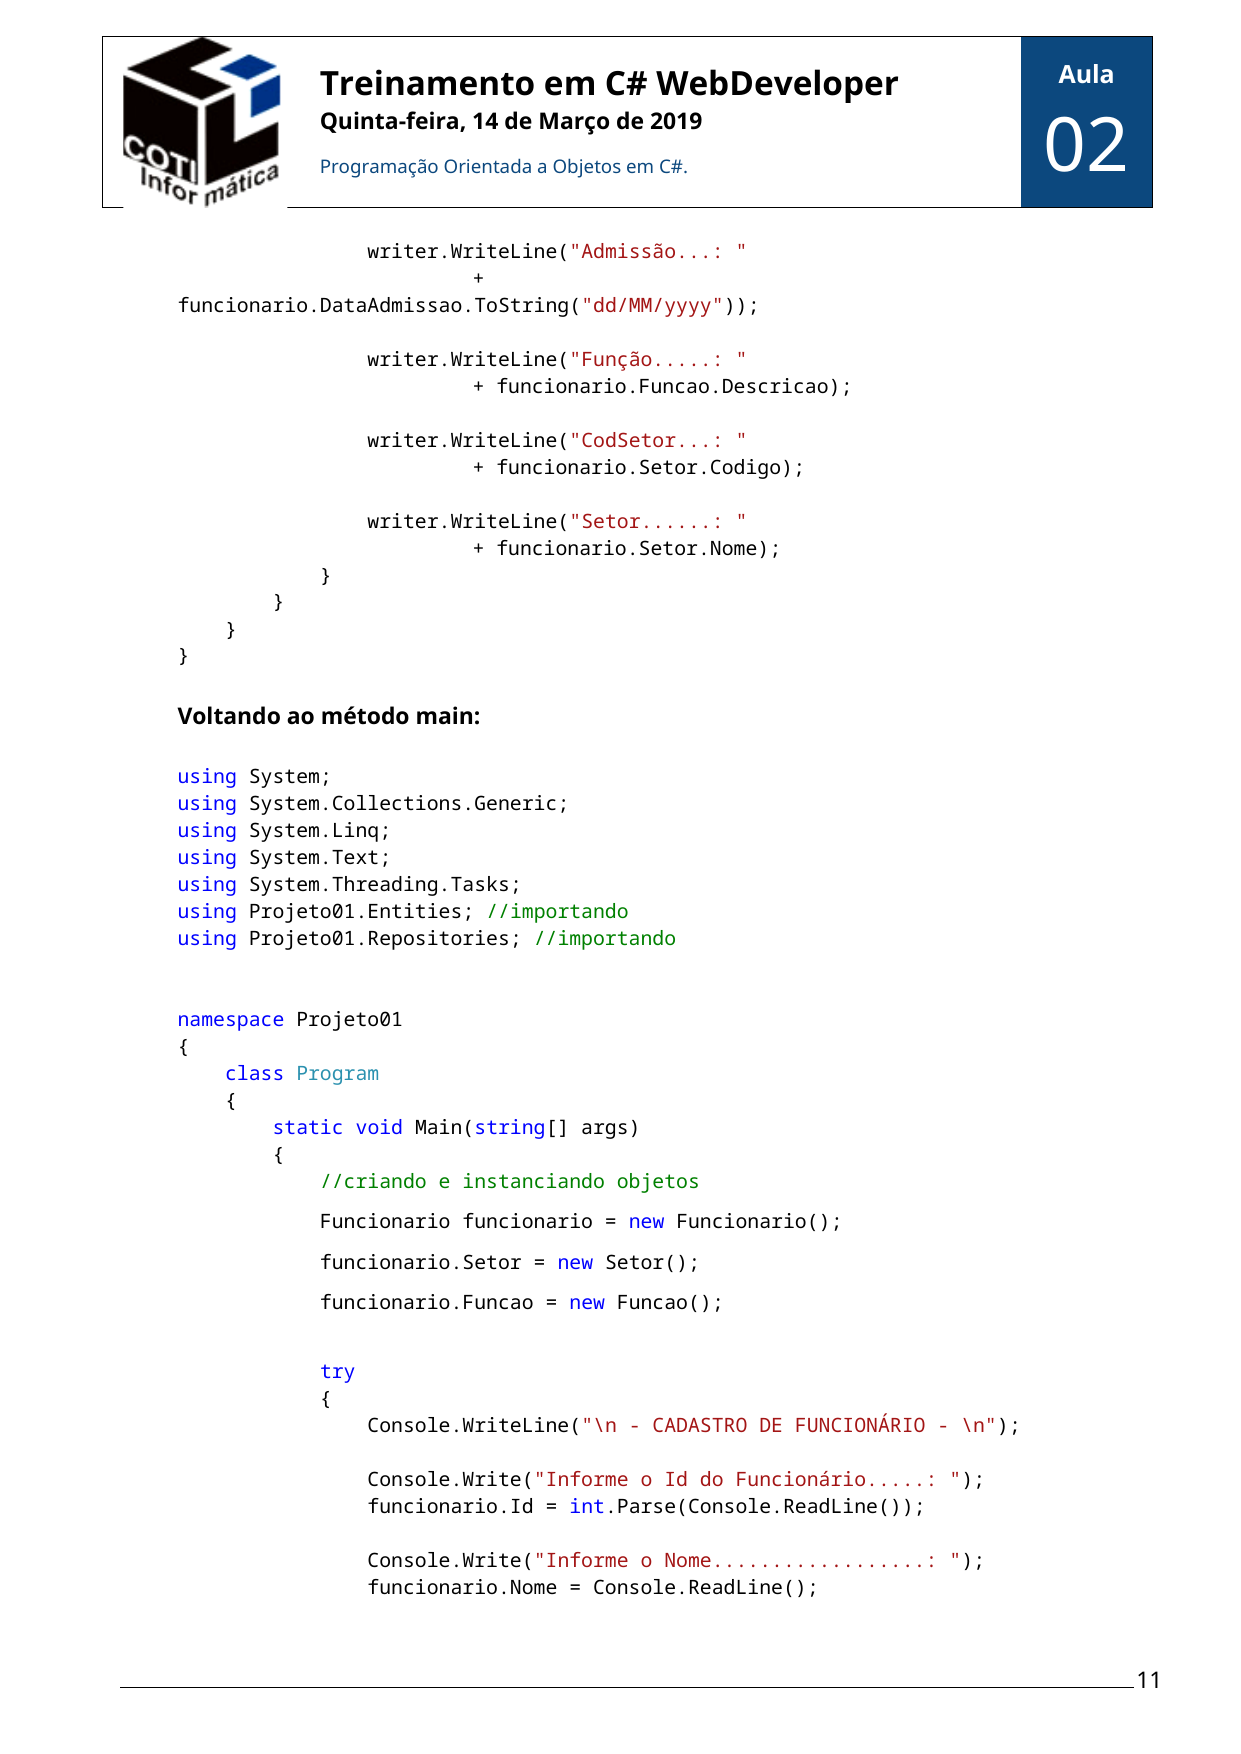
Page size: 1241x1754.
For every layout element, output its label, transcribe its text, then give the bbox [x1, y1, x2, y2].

text funcionario.Nome = Console.ReadLine(); [177, 1573, 1063, 1600]
text + funcionario.Setor.Nome); [177, 534, 1063, 561]
text using System.Threading.Tasks; [177, 870, 1063, 897]
text funcionario.Setor = new Setor(); [177, 1248, 1063, 1275]
text funcionario.Id = int.Parse(Console.ReadLine()); [177, 1492, 1063, 1519]
text Console.Write("Informe o Id do Funcionário.....: "); [177, 1466, 1063, 1492]
text + funcionario.Funcao.Descricao); [177, 372, 1063, 399]
text Console.WriteLine("\n - CADASTRO DE FUNCIONÁRIO - \n"); [177, 1412, 1063, 1438]
text + funcionario.DataAdmissao.ToString("dd/MM/yyyy")); [177, 264, 1063, 318]
text Voltando ao método main: [177, 700, 1063, 731]
text } [177, 588, 1063, 615]
text Funcionario funcionario = new Funcionario(); [177, 1208, 1063, 1234]
text try [177, 1358, 1063, 1384]
text } [177, 615, 1063, 642]
text } [177, 642, 1063, 669]
text using Projeto01.Repositories; //importando [177, 924, 1063, 951]
text } [177, 561, 1063, 588]
text class Program [177, 1059, 1063, 1086]
text funcionario.Funcao = new Funcao(); [177, 1288, 1063, 1315]
text using System.Collections.Generic; [177, 789, 1063, 816]
text using Projeto01.Entities; //importando [177, 897, 1063, 924]
text namespace Projeto01 [177, 1005, 1063, 1032]
text { [177, 1384, 1063, 1412]
text Console.Write("Informe o Nome..................: "); [177, 1546, 1063, 1573]
text writer.WriteLine("Admissão...: " [177, 237, 1063, 264]
text using System; [177, 762, 1063, 789]
text using System.Linq; [177, 816, 1063, 843]
text using System.Text; [177, 843, 1063, 870]
text static void Main(string[] args) [177, 1113, 1063, 1140]
text writer.WriteLine("Setor......: " [177, 507, 1063, 534]
text { [177, 1140, 1063, 1167]
text //criando e instanciando objetos [177, 1167, 1063, 1194]
text { [177, 1086, 1063, 1113]
text + funcionario.Setor.Codigo); [177, 453, 1063, 480]
text writer.WriteLine("Função.....: " [177, 345, 1063, 372]
text { [177, 1032, 1063, 1059]
text writer.WriteLine("CodSetor...: " [177, 426, 1063, 453]
